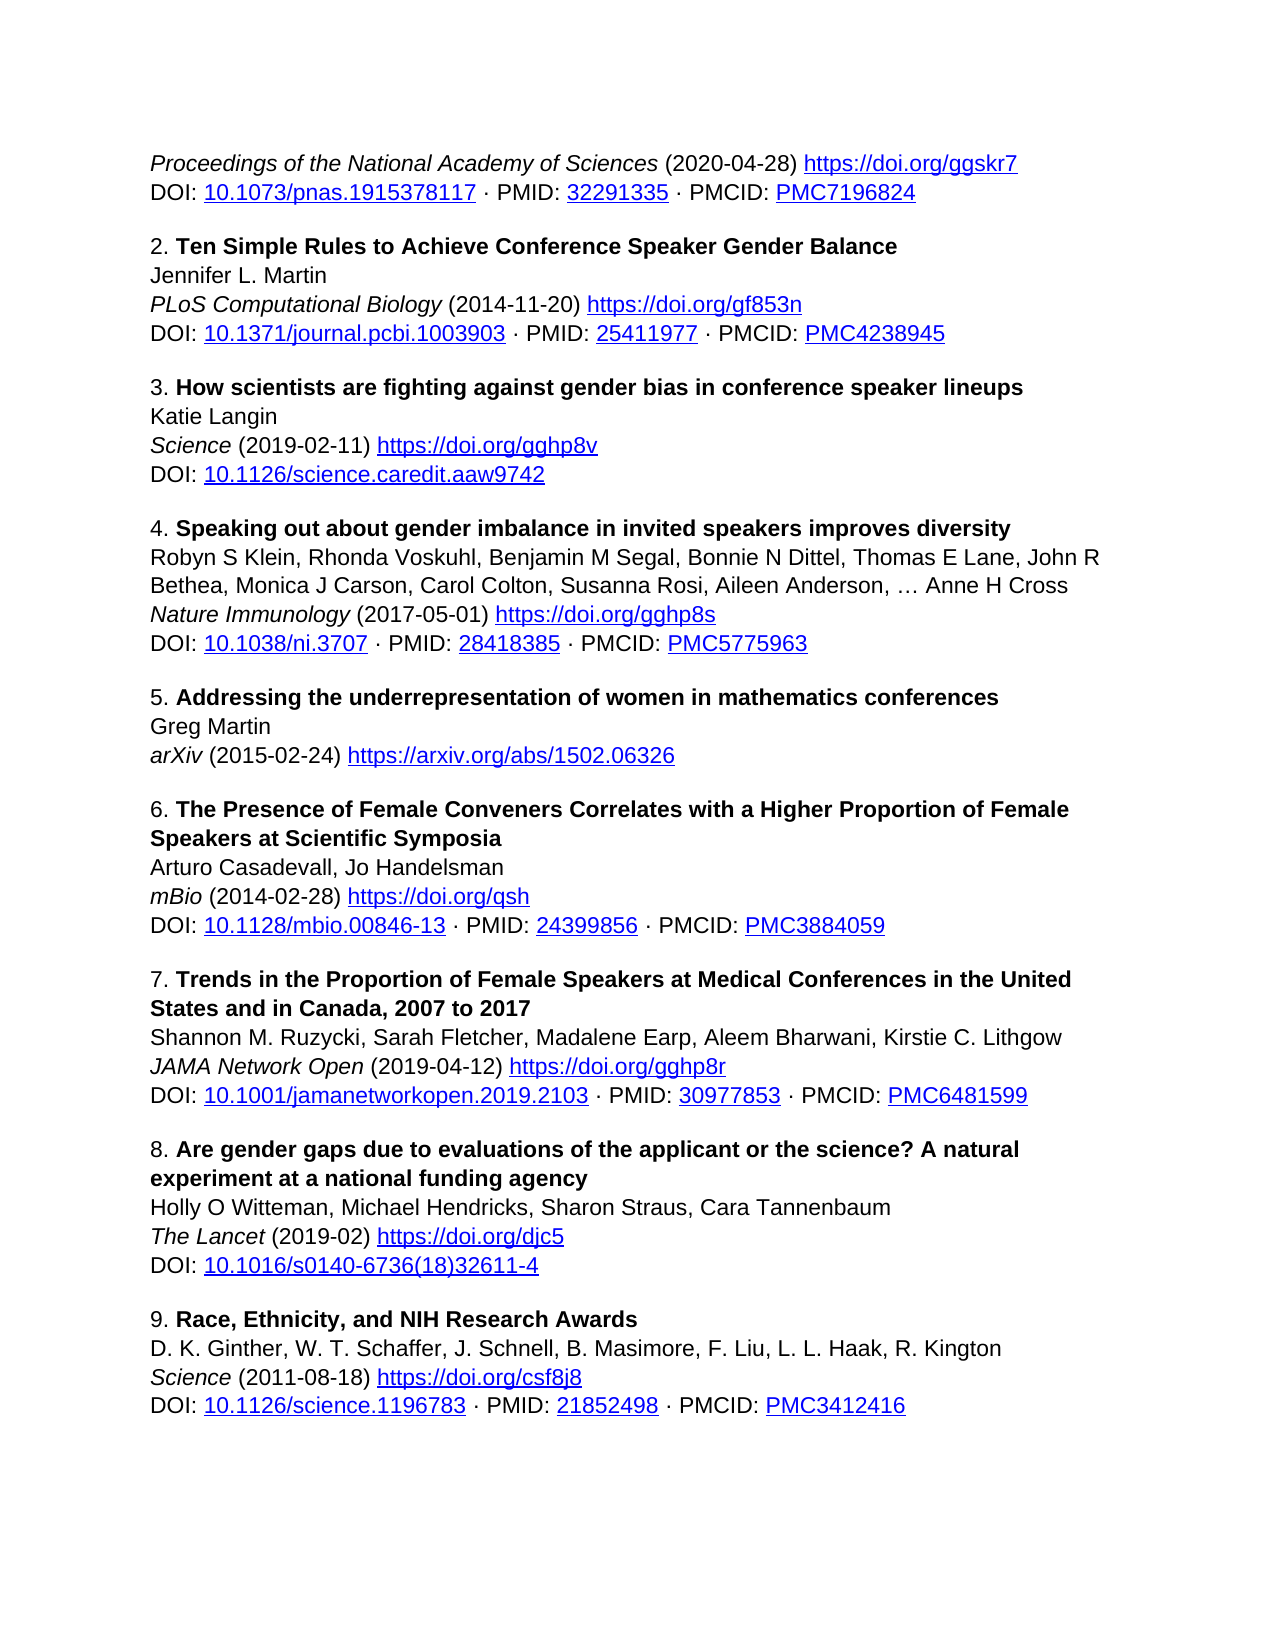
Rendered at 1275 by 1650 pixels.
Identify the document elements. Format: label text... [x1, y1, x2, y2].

text 4. Speaking out about gender imbalance in invited speakers improves diversity Robyn S Klein, Rhonda Voskuhl, Benjamin M Segal, Bonnie N Dittel, Thomas E Lane, John R Bethea, Monica J Carson, Carol Colton, Susanna Rosi, Aileen Anderson, … Anne H Cross Nature Immunology (2017-05-01) https://doi.org/gghp8s DOI: 10.1038/ni.3707 · PMID: 28418385 · PMCID: PMC5775963 [150, 514, 1125, 657]
text 2. Ten Simple Rules to Achieve Conference Speaker Gender Balance Jennifer L. Martin PLoS Computational Biology (2014-11-20) https://doi.org/gf853n DOI: 10.1371/journal.pcbi.1003903 · PMID: 25411977 · PMCID: PMC4238945 [150, 233, 1125, 346]
text 7. Trends in the Proportion of Female Speakers at Medical Conferences in the United States and in Canada, 2007 to 2017 Shannon M. Ruzycki, Sarah Fletcher, Madalene Earp, Aleem Bharwani, Kirstie C. Lithgow JAMA Network Open (2019-04-12) https://doi.org/gghp8r DOI: 10.1001/jamanetworkopen.2019.2103 · PMID: 30977853 · PMCID: PMC6481599 [150, 966, 1125, 1108]
text 3. How scientists are fighting against gender bias in conference speaker lineups Katie Langin Science (2019-02-11) https://doi.org/gghp8v DOI: 10.1126/science.caredit.aaw9742 [150, 374, 1125, 487]
text 5. Addressing the underrepresentation of women in mathematics conferences Greg Martin arXiv (2015-02-24) https://arxiv.org/abs/1502.06326 [150, 684, 1125, 769]
text 6. The Presence of Female Conveners Correlates with a Higher Proportion of Female Speakers at Scientific Symposia Arturo Casadevall, Jo Handelsman mBio (2014-02-28) https://doi.org/qsh DOI: 10.1128/mbio.00846-13 · PMID: 24399856 · PMCID: PMC3884059 [150, 796, 1125, 938]
